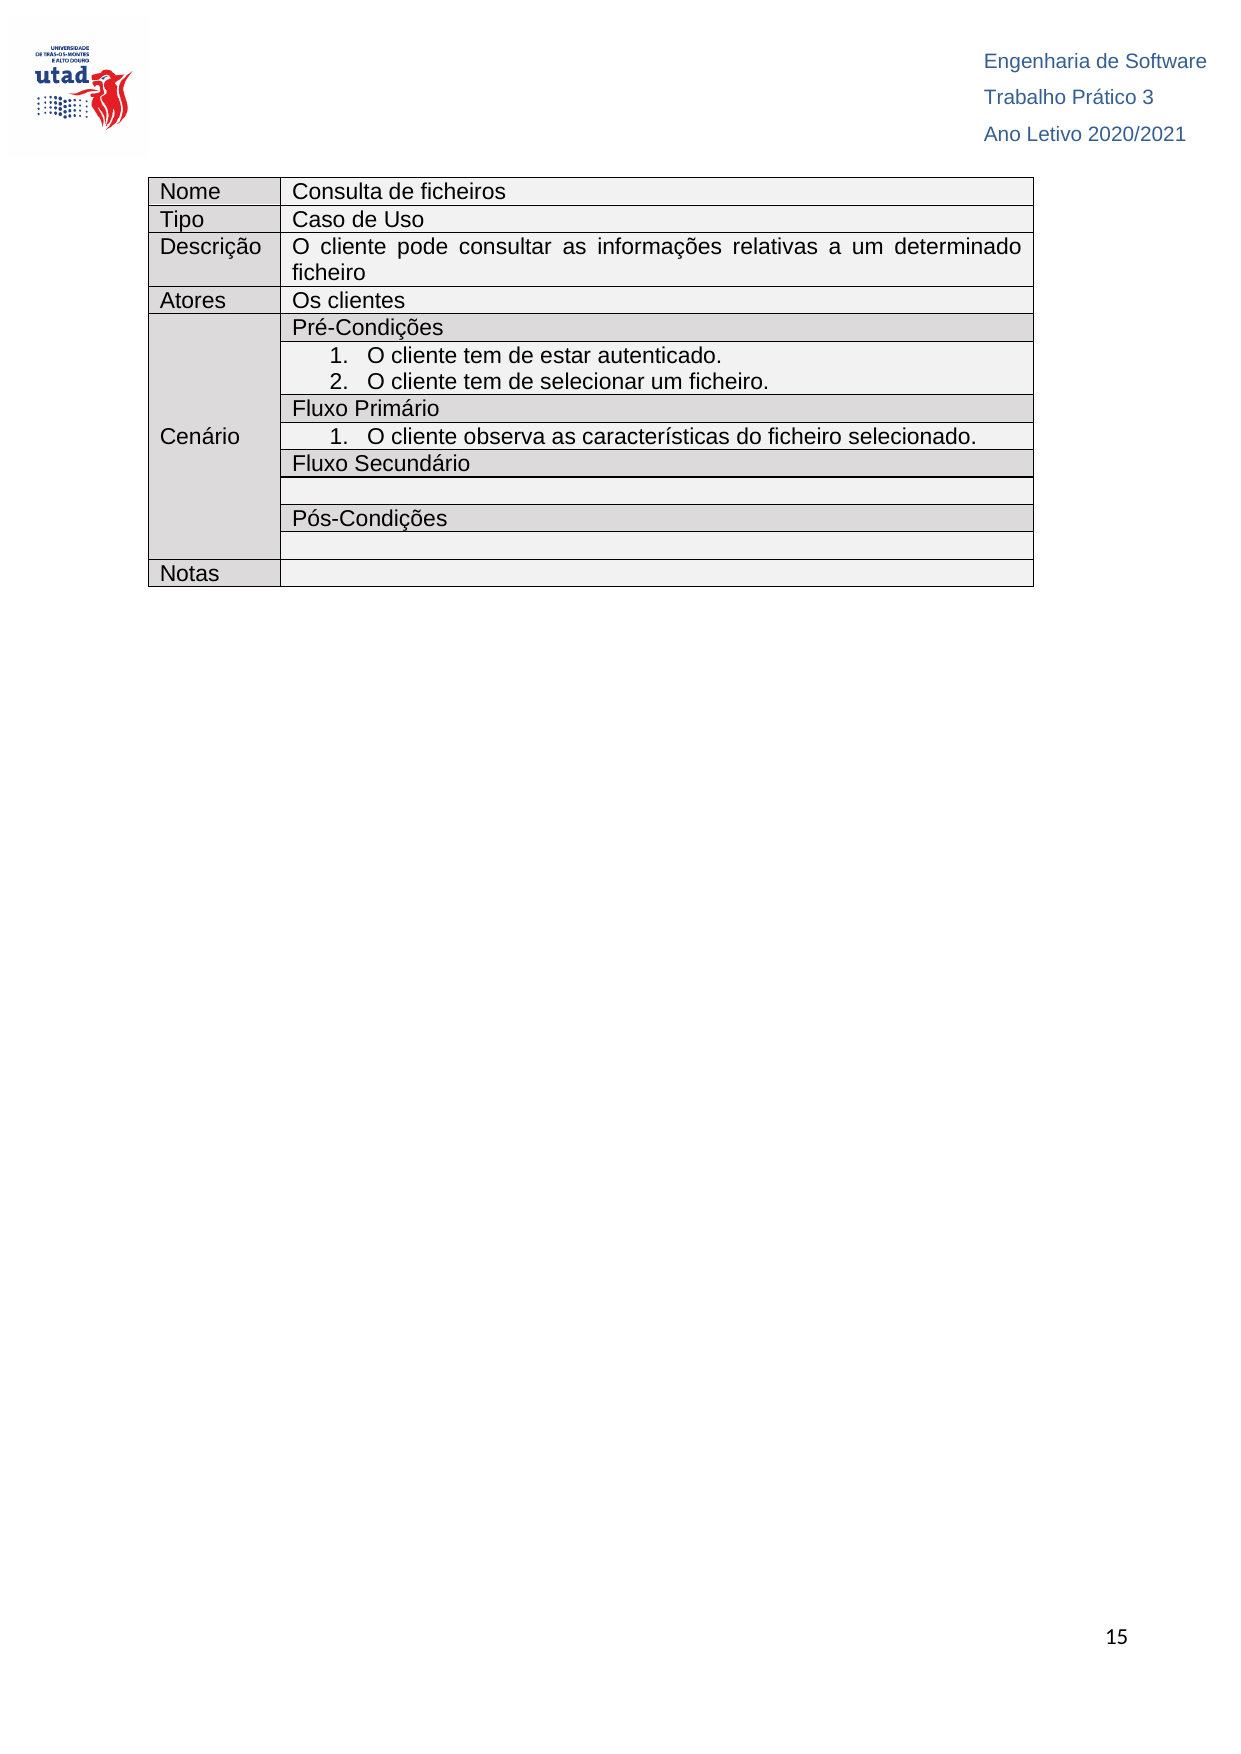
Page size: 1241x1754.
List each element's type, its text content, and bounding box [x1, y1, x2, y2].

table_cell Notas [149, 560, 280, 586]
table_cell Atores [149, 287, 280, 313]
table_cell [281, 532, 1033, 559]
table_cell Cenário [149, 314, 280, 559]
table_cell Pré-Condições [281, 314, 1033, 341]
table_cell Fluxo Primário [281, 395, 1033, 422]
table_cell O cliente pode consultar as informações relativas a um determinado ficheiro [281, 233, 1033, 286]
table_header Nome [149, 178, 280, 204]
table_cell Tipo [149, 206, 280, 232]
table_cell [281, 478, 1033, 504]
table_cell Os clientes [281, 287, 1033, 313]
table_cell O cliente observa as características do ficheiro selecionado. [281, 423, 1033, 449]
table_cell Descrição [149, 233, 280, 286]
table_cell Caso de Uso [281, 206, 1033, 232]
table_cell Pós-Condições [281, 505, 1033, 531]
table_cell [281, 560, 1033, 586]
table_cell Fluxo Secundário [281, 450, 1033, 476]
table_cell O cliente tem de estar autenticado. O cliente tem de selecionar um ficheiro. [281, 342, 1033, 394]
table_header Consulta de ficheiros [281, 178, 1033, 204]
